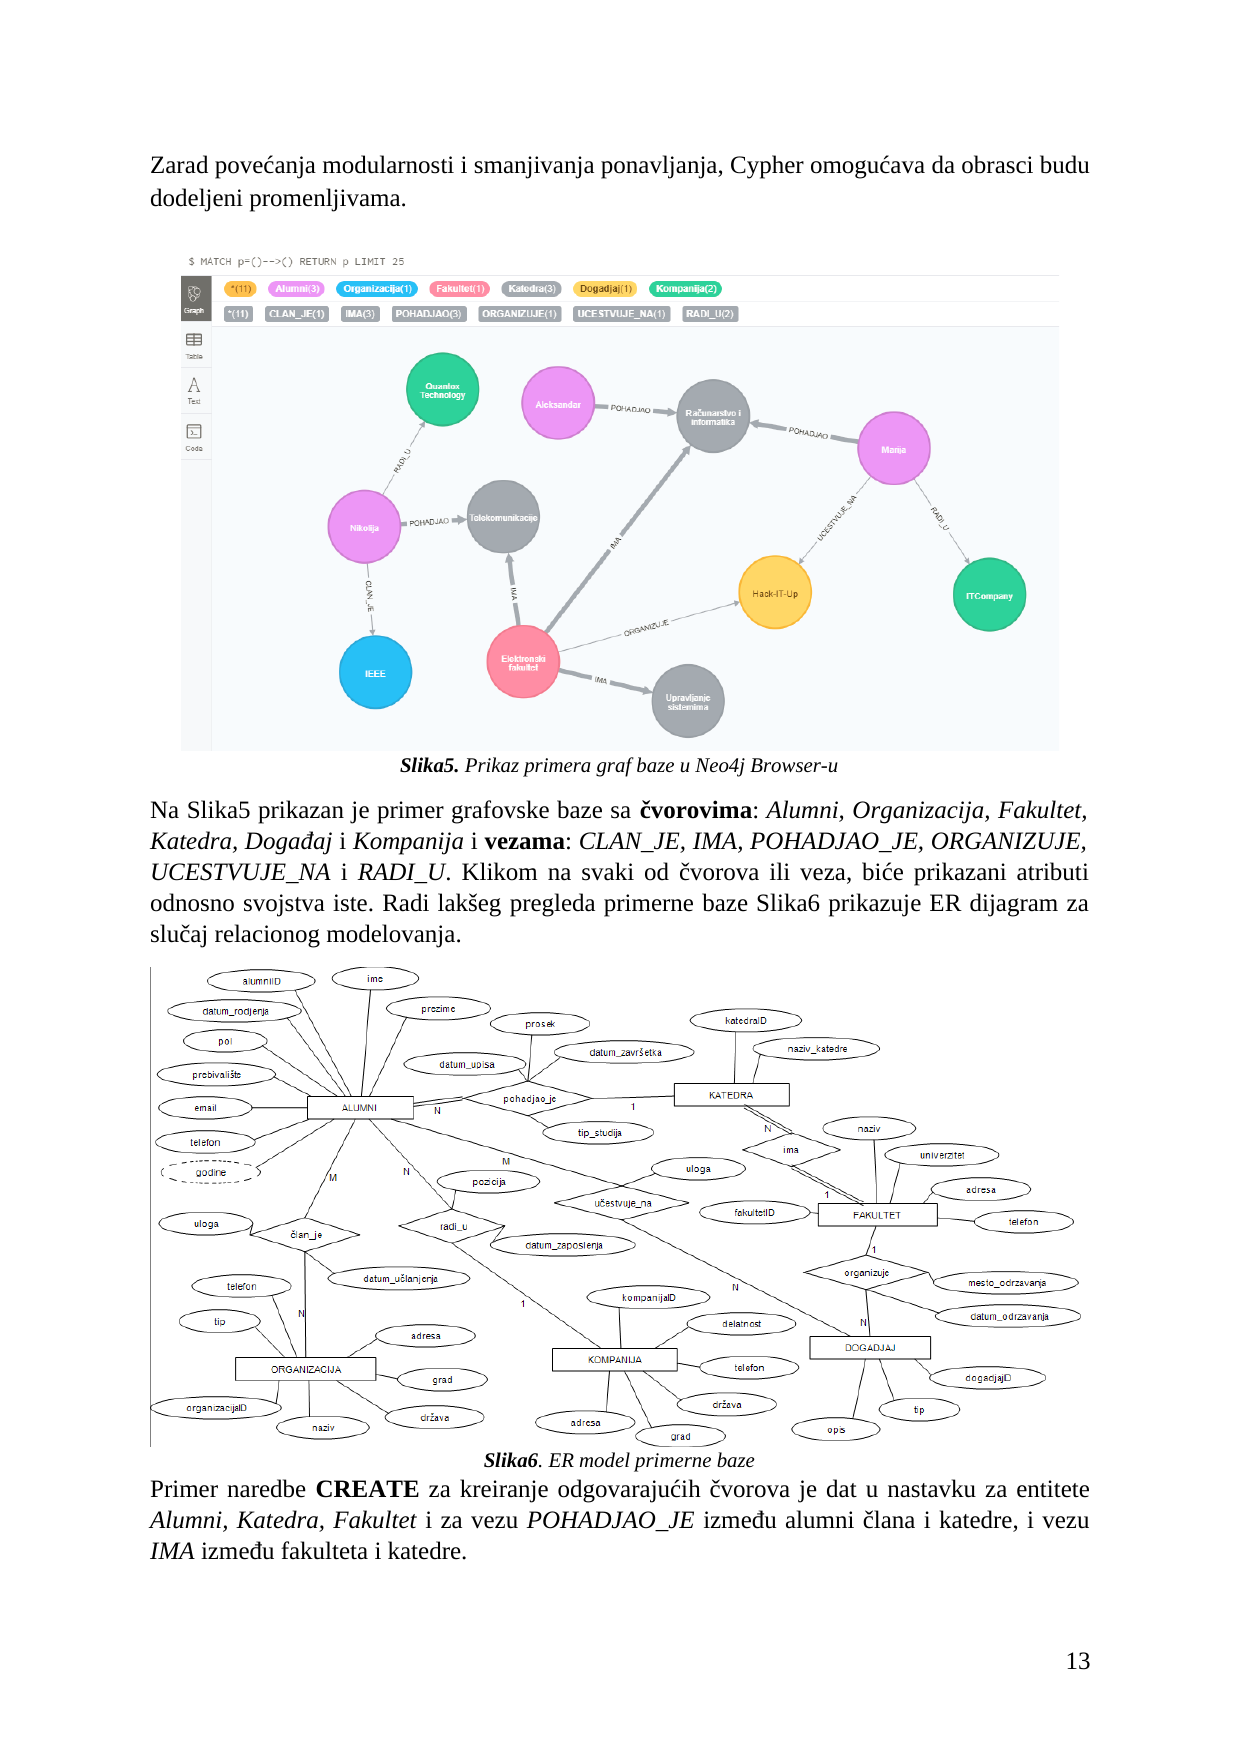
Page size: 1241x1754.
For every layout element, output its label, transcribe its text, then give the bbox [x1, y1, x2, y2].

text Primer naredbe CREATE za kreiranje odgovarajućih čvorova je dat u nastavku za entitete Alumni, Katedra, Fakultet i za vezu POHADJAO_JE između alumni člana i katedre, i vezu IMA između fakulteta i katedre. [150, 1474, 1090, 1565]
text Na Slika5 prikazan je primer grafovske baze sa čvorovima: Alumni, Organizacija, Fakultet, Katedra, Događaj i Kompanija i vezama: CLAN_JE, IMA, POHADJAO_JE, ORGANIZUJE, UCESTVUJE_NA i RADI_U. Klikom na svaki od čvorova ili veza, biće prikazani atributi odnosno svojstva iste. Radi lakšeg pregleda primerne baze Slika6 prikazuje ER dijagram za slučaj relacionog modelovanja. [150, 795, 1090, 948]
text Zarad povećanja modularnosti i smanjivanja ponavljanja, Cypher omogućava da obrasci budu dodeljeni promenljivama. [150, 150, 1090, 212]
picture [150, 967, 1081, 1447]
picture [181, 249, 1060, 751]
